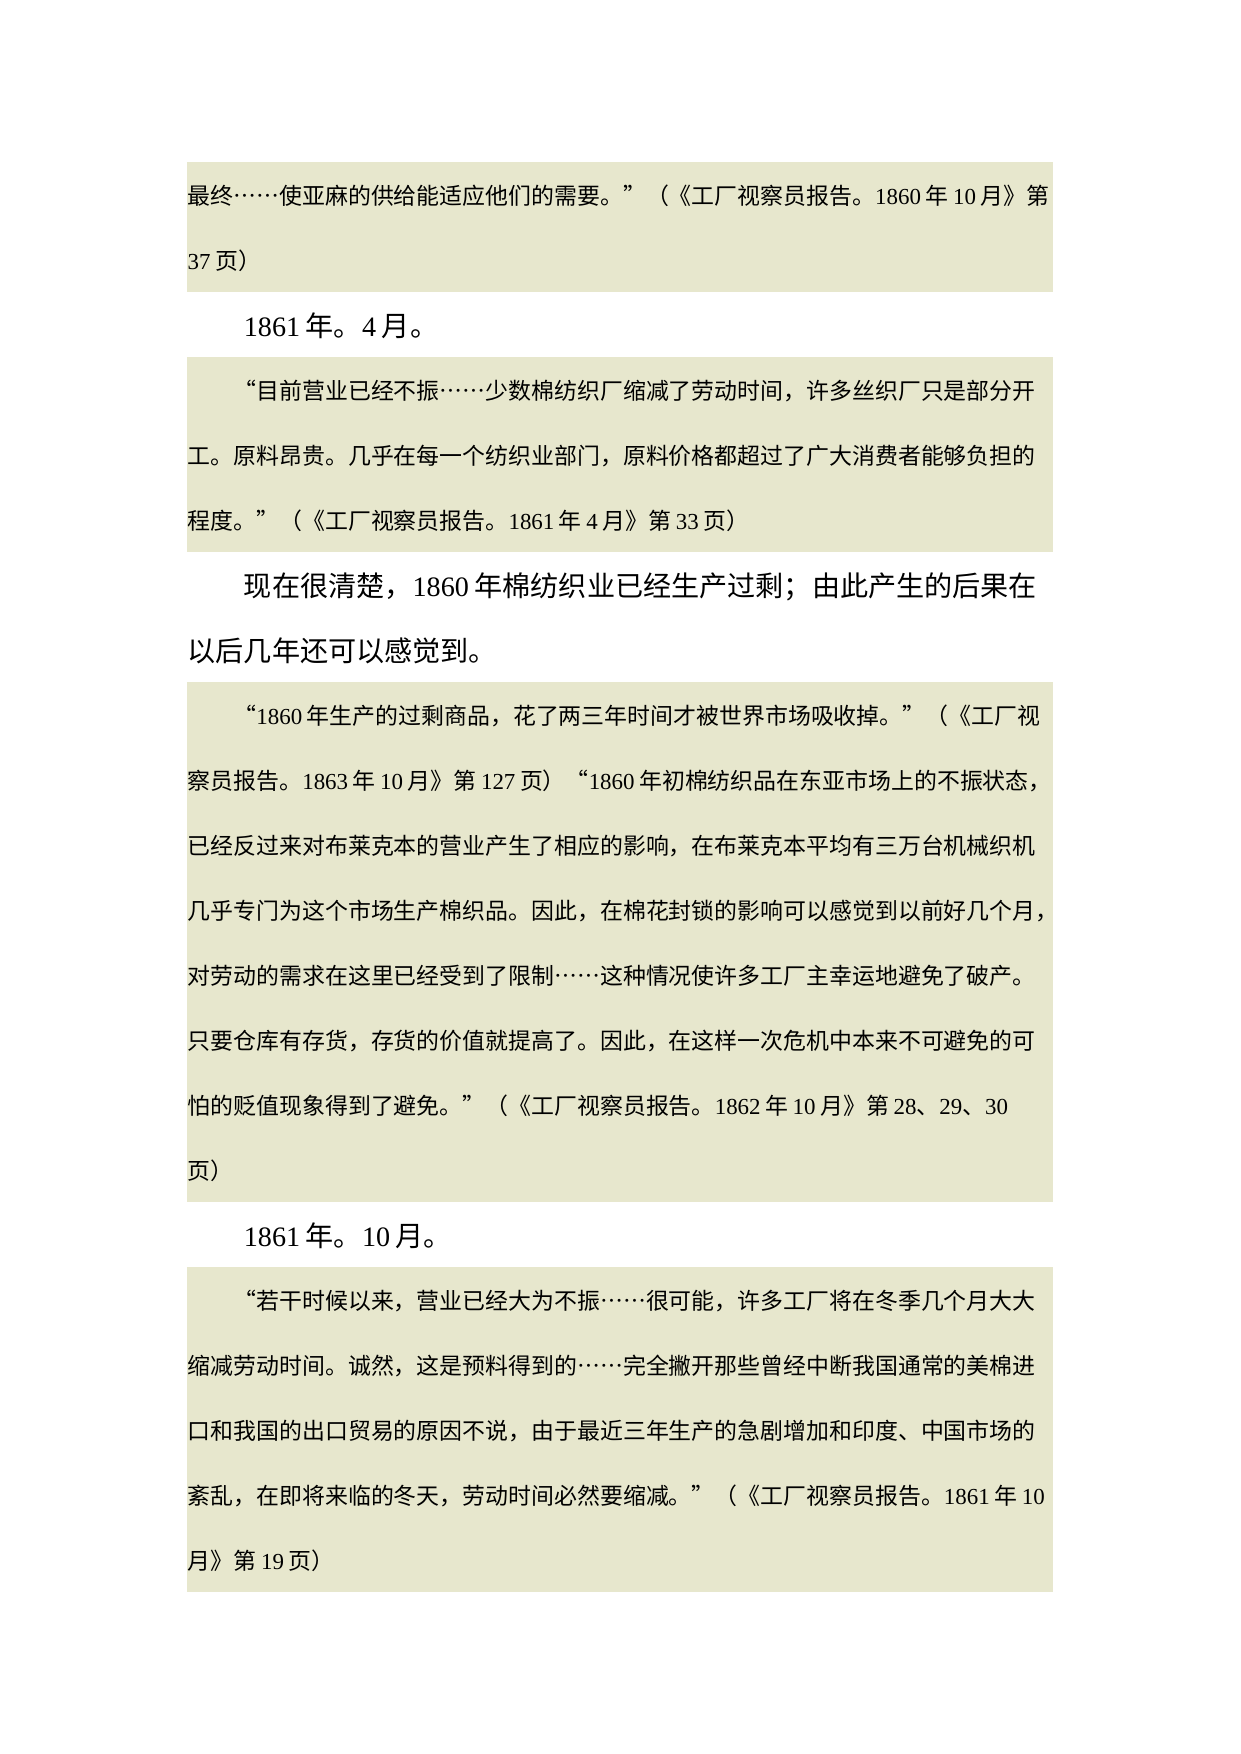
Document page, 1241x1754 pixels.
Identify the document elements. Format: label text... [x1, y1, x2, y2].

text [187, 162, 1053, 292]
text 现在很清楚，1860年棉纺织业已经生产过剩；由此产生的后果在以后几年还可以感觉到。 [187, 552, 1053, 682]
text “若干时候以来，营业已经大为不振……很可能，许多工厂将在冬季几个月大大缩减劳动时间。诚然，这是预料得到的……完全撇开那些曾经中断我国通常的美棉进口和我国的出口贸易的原因不说，由于最近三年生产的急剧增加和印度、中国市场的紊乱，在即将来临的冬天，劳动时间必然要缩减。”（《工厂视察员报告。1861年10月》第19页） [187, 1267, 1053, 1592]
text “1860年生产的过剩商品，花了两三年时间才被世界市场吸收掉。”（《工厂视察员报告。1863年10月》第127页）“1860年初棉纺织品在东亚市场上的不振状态，已经反过来对布莱克本的营业产生了相应的影响，在布莱克本平均有三万台机械织机几乎专门为这个市场生产棉织品。因此，在棉花封锁的影响可以感觉到以前好几个月，对劳动的需求在这里已经受到了限制……这种情况使许多工厂主幸运地避免了破产。只要仓库有存货，存货的价值就提高了。因此，在这样一次危机中本来不可避免的可怕的贬值现象得到了避免。”（《工厂视察员报告。1862年10月》第28、29、30页） [187, 682, 1053, 1202]
text “目前营业已经不振……少数棉纺织厂缩减了劳动时间，许多丝织厂只是部分开工。原料昂贵。几乎在每一个纺织业部门，原料价格都超过了广大消费者能够负担的程度。”（《工厂视察员报告。1861年4月》第33页） [187, 357, 1053, 552]
text 1861年。10月。 [187, 1202, 1053, 1267]
text 1861年。4月。 [187, 292, 1053, 357]
